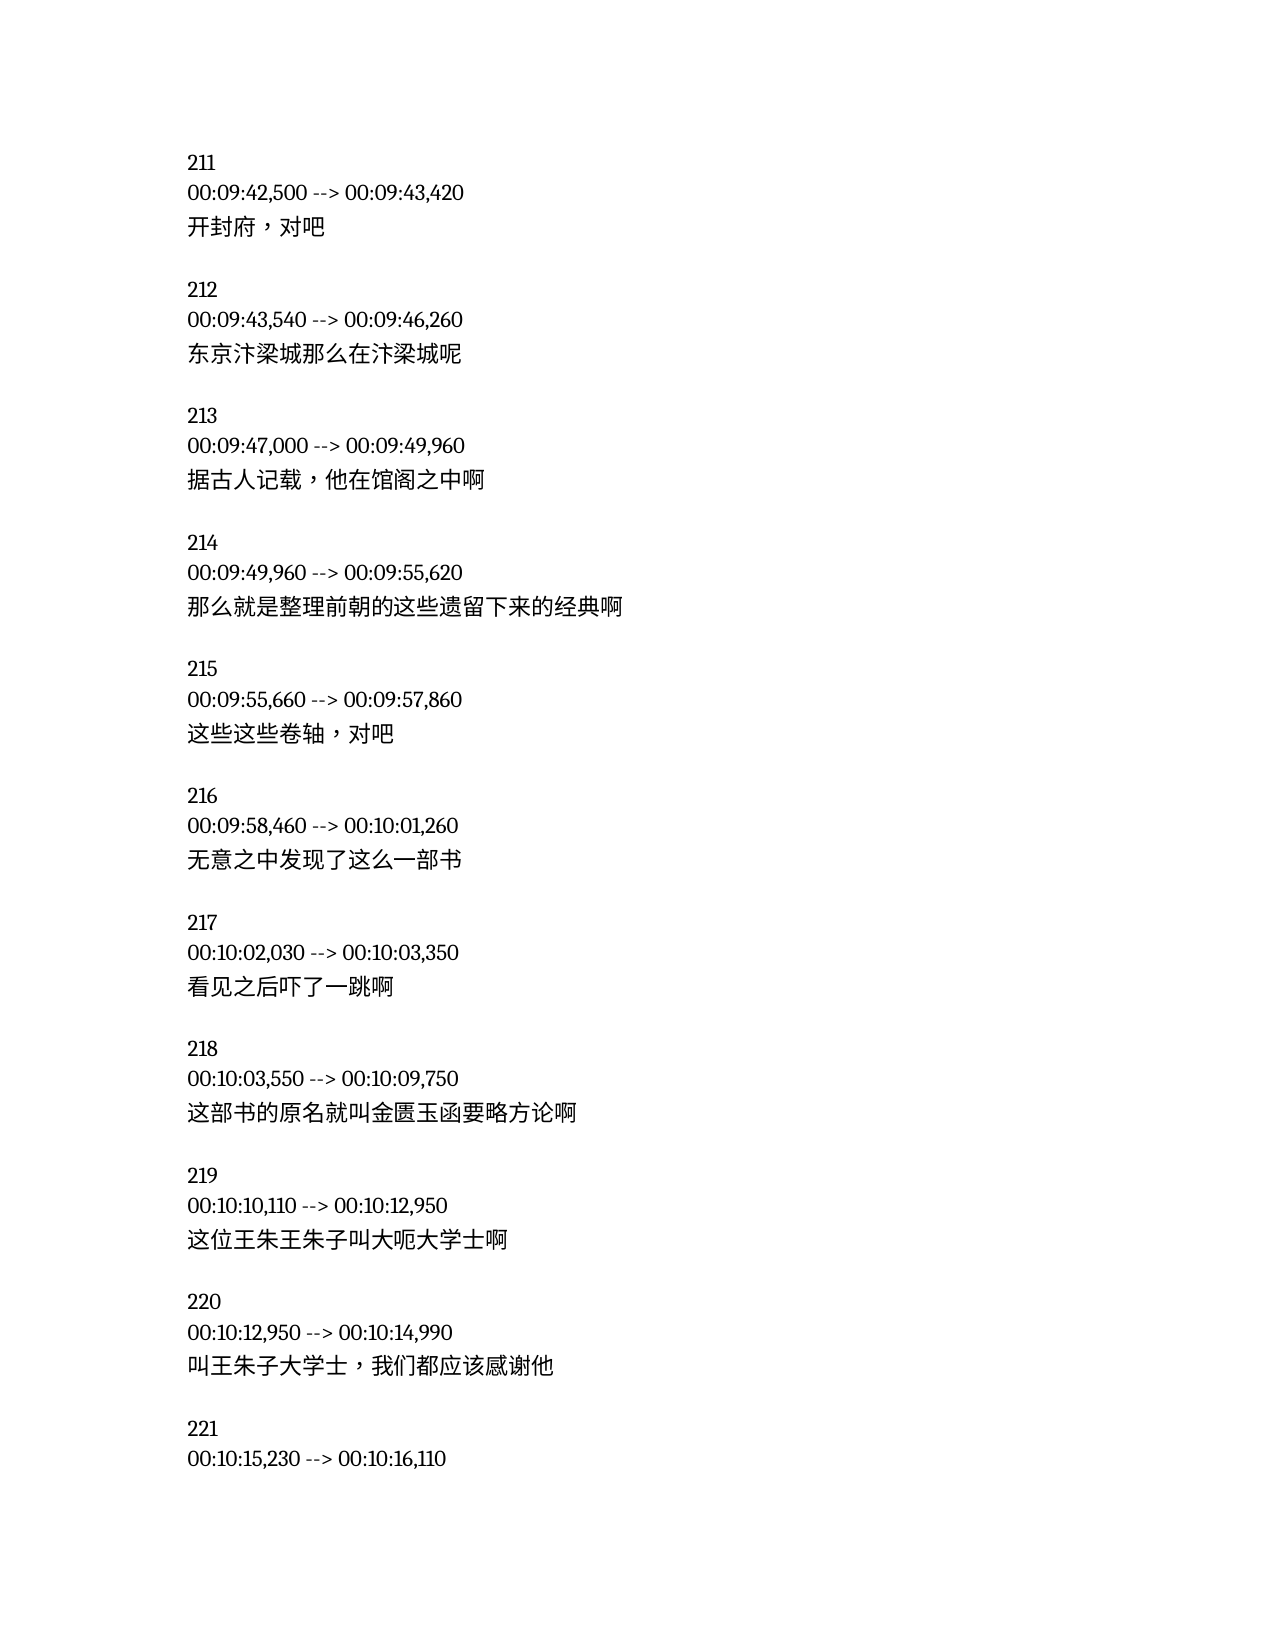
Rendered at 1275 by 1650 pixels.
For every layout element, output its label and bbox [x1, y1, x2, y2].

text [187, 150, 1087, 1472]
